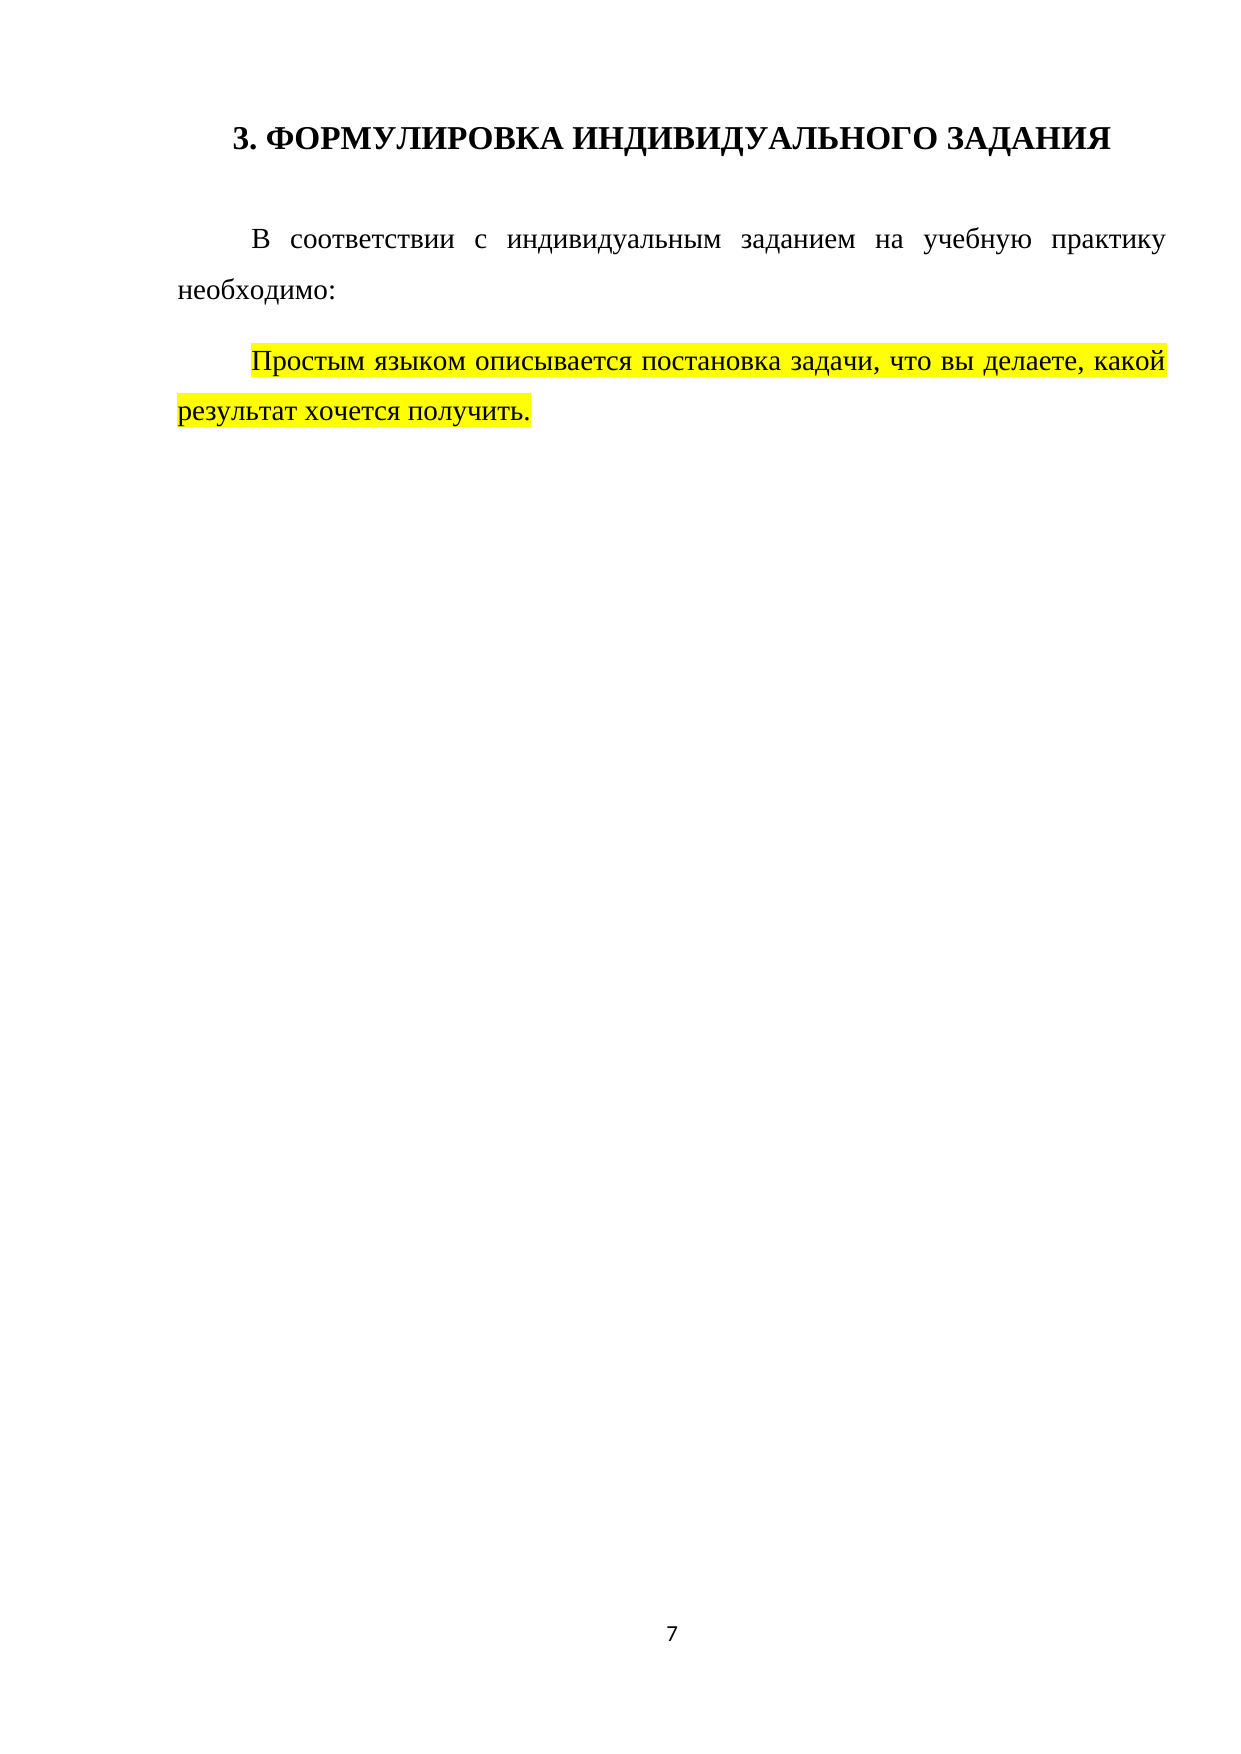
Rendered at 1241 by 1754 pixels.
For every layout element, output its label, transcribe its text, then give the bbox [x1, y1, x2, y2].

text Простым языком описывается постановка задачи, что вы делаете, какой результат хочется получить. [177, 343, 1167, 427]
text В соответствии с индивидуальным заданием на учебную практику необходимо: [177, 222, 1167, 305]
subtitle 3. ФОРМУЛИРОВКА ИНДИВИДУАЛЬНОГО ЗАДАНИЯ [177, 118, 1167, 156]
